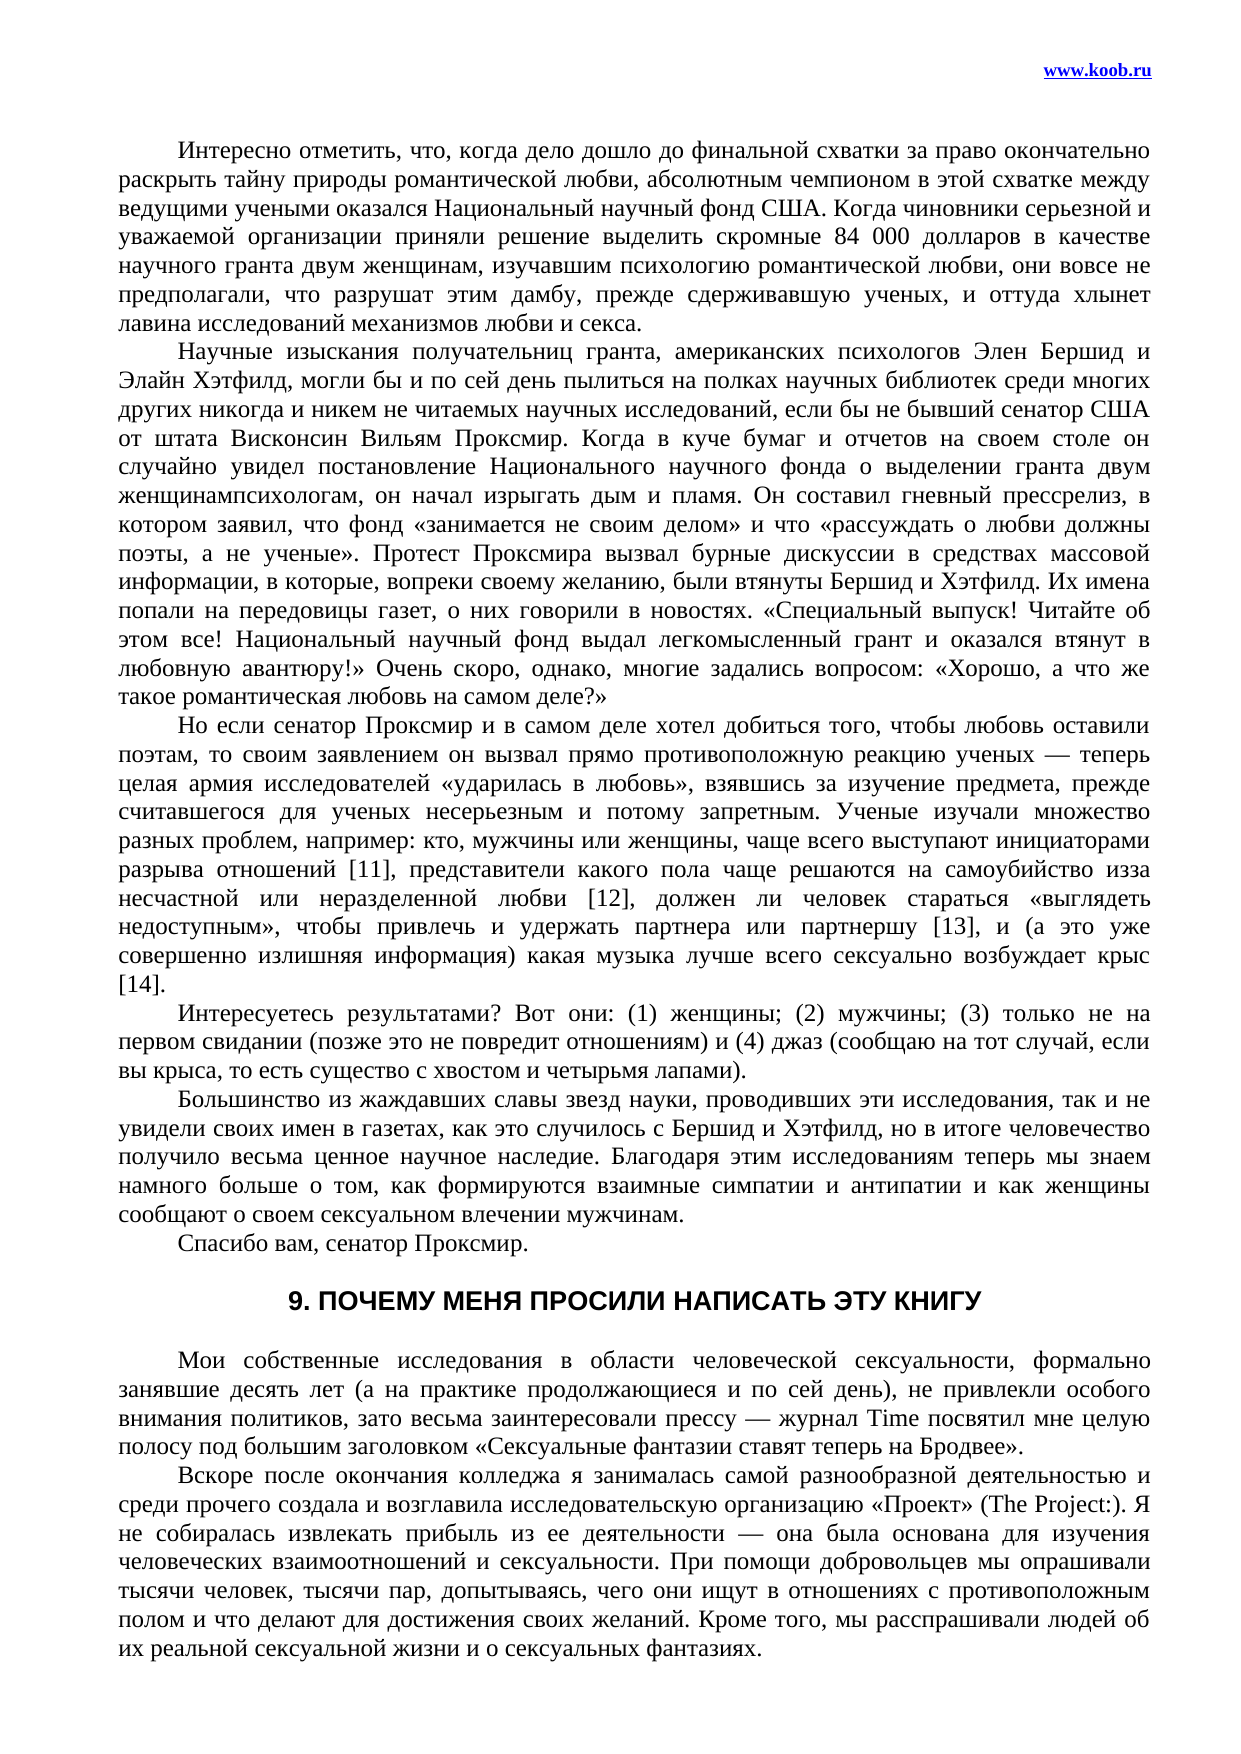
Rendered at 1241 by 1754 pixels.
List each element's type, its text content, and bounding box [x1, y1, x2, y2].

text Но если сенатор Проксмир и в самом деле хотел добиться того, чтобы любовь оставили поэтам, то своим заявлением он вызвал прямо противоположную реакцию ученых — теперь целая армия исследователей «ударилась в любовь», взявшись за изучение предмета, прежде считавшегося для ученых несерьезным и потому запретным. Ученые изучали множество разных проблем, например: кто, мужчины или женщины, чаще всего выступают инициаторами разрыва отношений [11], представители какого пола чаще решаются на самоубийство изза несчастной или неразделенной любви [12], должен ли человек стараться «выглядеть недоступным», чтобы привлечь и удержать партнера или партнершу [13], и (а это уже совершенно излишняя информация) какая музыка лучше всего сексуально возбуждает крыс [14]. [118, 710, 1152, 998]
text Интересуетесь результатами? Вот они: (1) женщины; (2) мужчины; (3) только не на первом свидании (позже это не повредит отношениям) и (4) джаз (сообщаю на тот случай, если вы крыса, то есть существо с хвостом и четырьмя лапами). [118, 998, 1152, 1084]
text Спасибо вам, сенатор Проксмир. [118, 1228, 1152, 1256]
text Большинство из жаждавших славы звезд науки, проводивших эти исследования, так и не увидели своих имен в газетах, как это случилось с Бершид и Хэтфилд, но в итоге человечество получило весьма ценное научное наследие. Благодаря этим исследованиям теперь мы знаем намного больше о том, как формируются взаимные симпатии и антипатии и как женщины сообщают о своем сексуальном влечении мужчинам. [118, 1084, 1152, 1228]
text Интересно отметить, что, когда дело дошло до финальной схватки за право окончательно раскрыть тайну природы романтической любви, абсолютным чемпионом в этой схватке между ведущими учеными оказался Национальный научный фонд США. Когда чиновники серьезной и уважаемой организации приняли решение выделить скромные 84 000 долларов в качестве научного гранта двум женщинам, изучавшим психологию романтической любви, они вовсе не предполагали, что разрушат этим дамбу, прежде сдерживавшую ученых, и оттуда хлынет лавина исследований механизмов любви и секса. [118, 135, 1152, 336]
text 9. ПОЧЕМУ МЕНЯ ПРОСИЛИ НАПИСАТЬ ЭТУ КНИГУ [118, 1285, 1152, 1316]
text Мои собственные исследования в области человеческой сексуальности, формально занявшие десять лет (а на практике продолжающиеся и по сей день), не привлекли особого внимания политиков, зато весьма заинтересовали прессу — журнал Time посвятил мне целую полосу под большим заголовком «Сексуальные фантазии ставят теперь на Бродвее». [118, 1345, 1152, 1460]
text Вскоре после окончания колледжа я занималась самой разнообразной деятельностью и среди прочего создала и возглавила исследовательскую организацию «Проект» (The Project:). Я не собиралась извлекать прибыль из ее деятельности — она была основана для изучения человеческих взаимоотношений и сексуальности. При помощи добровольцев мы опрашивали тысячи человек, тысячи пар, допытываясь, чего они ищут в отношениях с противоположным полом и что делают для достижения своих желаний. Кроме того, мы расспрашивали людей об их реальной сексуальной жизни и о сексуальных фантазиях. [118, 1460, 1152, 1661]
text Научные изыскания получательниц гранта, американских психологов Элен Бершид и Элайн Хэтфилд, могли бы и по сей день пылиться на полках научных библиотек среди многих других никогда и никем не читаемых научных исследований, если бы не бывший сенатор США от штата Висконсин Вильям Проксмир. Когда в куче бумаг и отчетов на своем столе он случайно увидел постановление Национального научного фонда о выделении гранта двум женщинампсихологам, он начал изрыгать дым и пламя. Он составил гневный прессрелиз, в котором заявил, что фонд «занимается не своим делом» и что «рассуждать о любви должны поэты, а не ученые». Протест Проксмира вызвал бурные дискуссии в средствах массовой информации, в которые, вопреки своему желанию, были втянуты Бершид и Хэтфилд. Их имена попали на передовицы газет, о них говорили в новостях. «Специальный выпуск! Читайте об этом все! Национальный научный фонд выдал легкомысленный грант и оказался втянут в любовную авантюру!» Очень скоро, однако, многие задались вопросом: «Хорошо, а что же такое романтическая любовь на самом деле?» [118, 336, 1152, 710]
